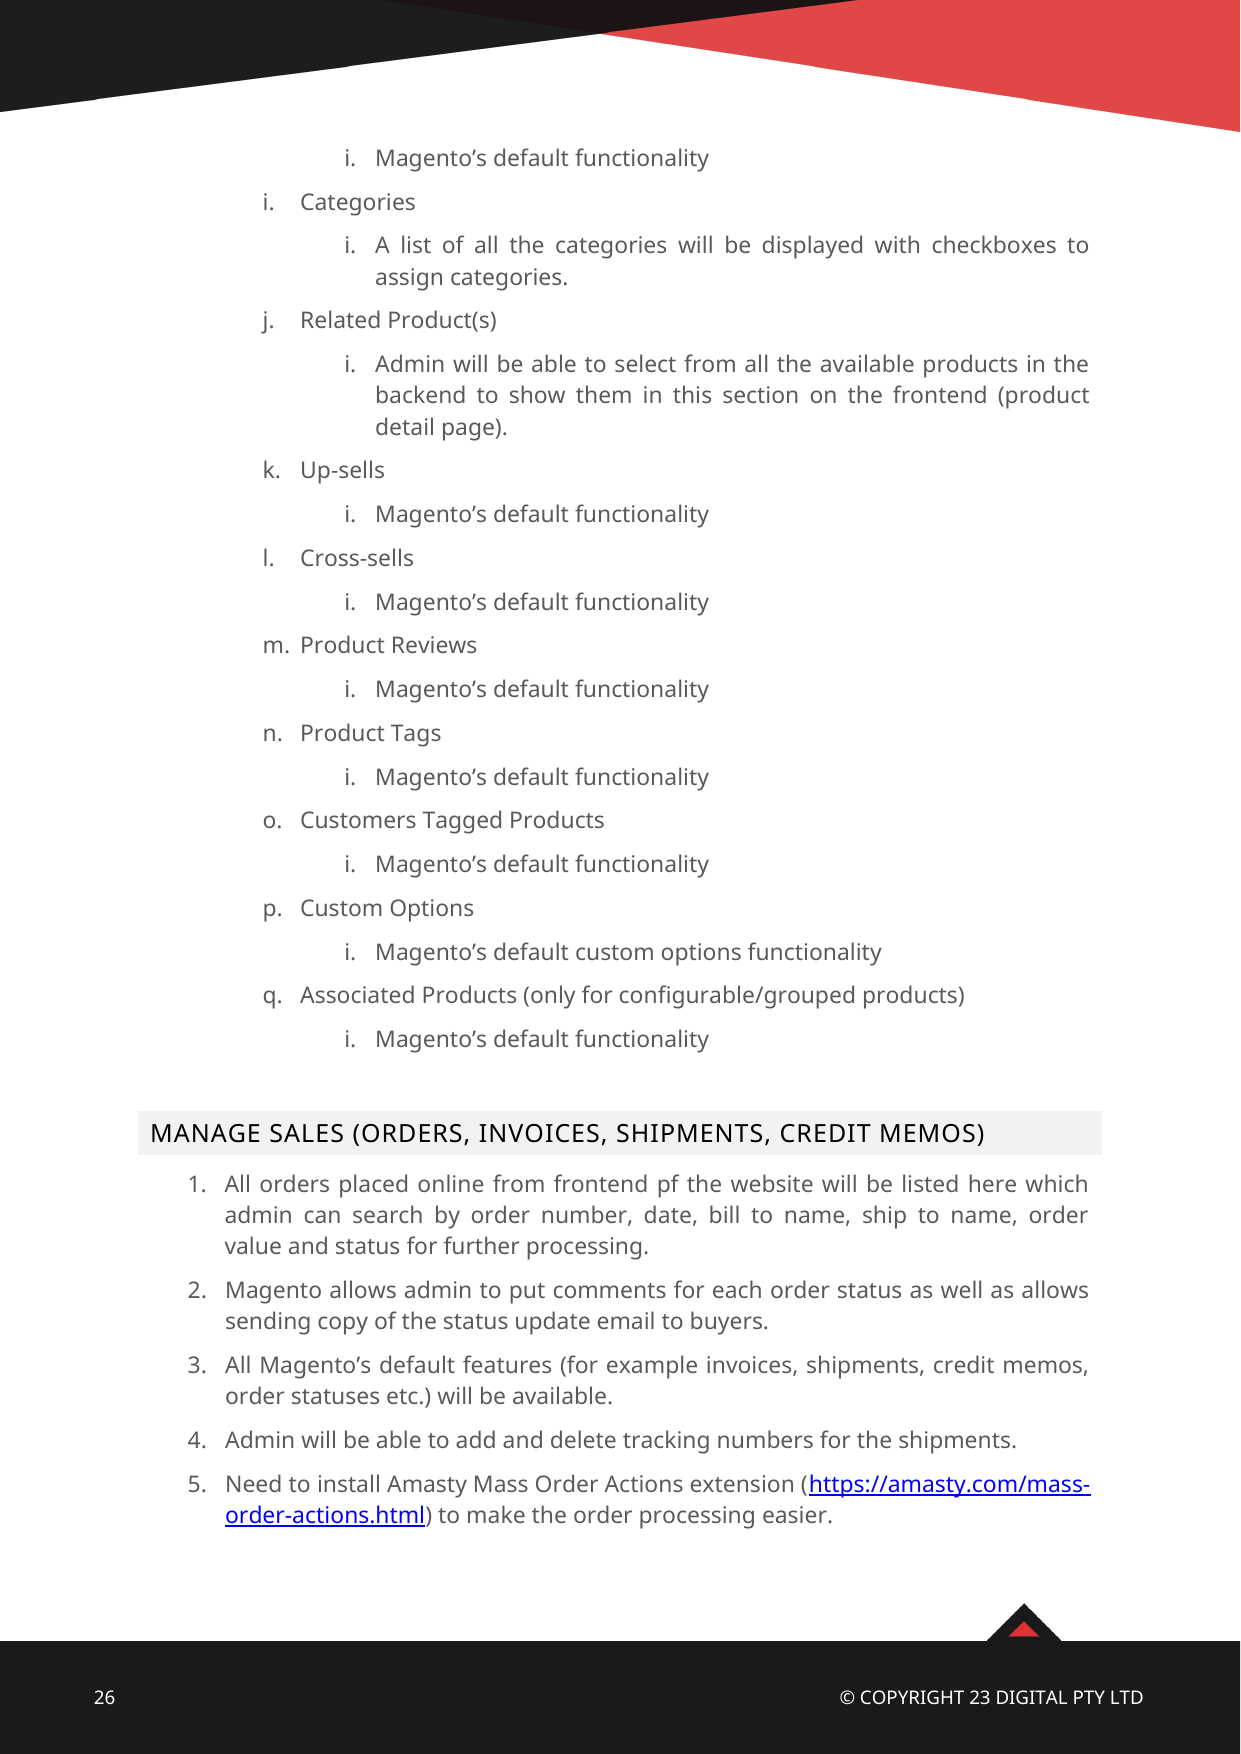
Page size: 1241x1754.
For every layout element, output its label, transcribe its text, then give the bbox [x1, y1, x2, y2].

list All orders placed online from frontend pf the website will be listed here which admin can search by order number, date, bill to name, ship to name, order value and status for further processing. [187, 1167, 1090, 1261]
list Magento allows admin to put comments for each order status as well as allows sending copy of the status update email to buyers. [187, 1274, 1090, 1336]
list Magento’s default functionality [356, 498, 1090, 529]
list Magento’s default functionality [356, 761, 1090, 792]
list Magento’s default custom options functionality [356, 936, 1090, 967]
list Customers Tagged Products [262, 804, 1090, 836]
list Product Reviews [262, 629, 1090, 661]
list Up-sells [262, 454, 1090, 486]
list Magento’s default functionality [356, 142, 1090, 173]
list Magento’s default functionality [356, 586, 1090, 617]
list Custom Options [262, 892, 1090, 923]
list Associated Products (only for configurable/grouped products) [262, 979, 1090, 1011]
picture [0, 1603, 1241, 1754]
list Cross-sells [262, 542, 1090, 573]
list Magento’s default functionality [356, 848, 1090, 879]
list Magento’s default functionality [356, 673, 1090, 704]
list Need to install Amasty Mass Order Actions extension (https://amasty.com/mass-order-actions.html) to make the order processing easier. [187, 1467, 1090, 1530]
list Categories [262, 186, 1090, 217]
list A list of all the categories will be displayed with checkboxes to assign categories. [356, 229, 1090, 292]
picture [0, 0, 1241, 133]
list Admin will be able to select from all the available products in the backend to show them in this section on the frontend (product detail page). [356, 348, 1090, 442]
list Magento’s default functionality [356, 1023, 1090, 1054]
subtitle Manage Sales (Orders, Invoices, Shipments, Credit Memos) [142, 1114, 1098, 1152]
list Product Tags [262, 717, 1090, 748]
list Admin will be able to add and delete tracking numbers for the shipments. [187, 1424, 1090, 1455]
list All Magento’s default features (for example invoices, shipments, credit memos, order statuses etc.) will be available. [187, 1349, 1090, 1411]
list Related Product(s) [262, 304, 1090, 336]
